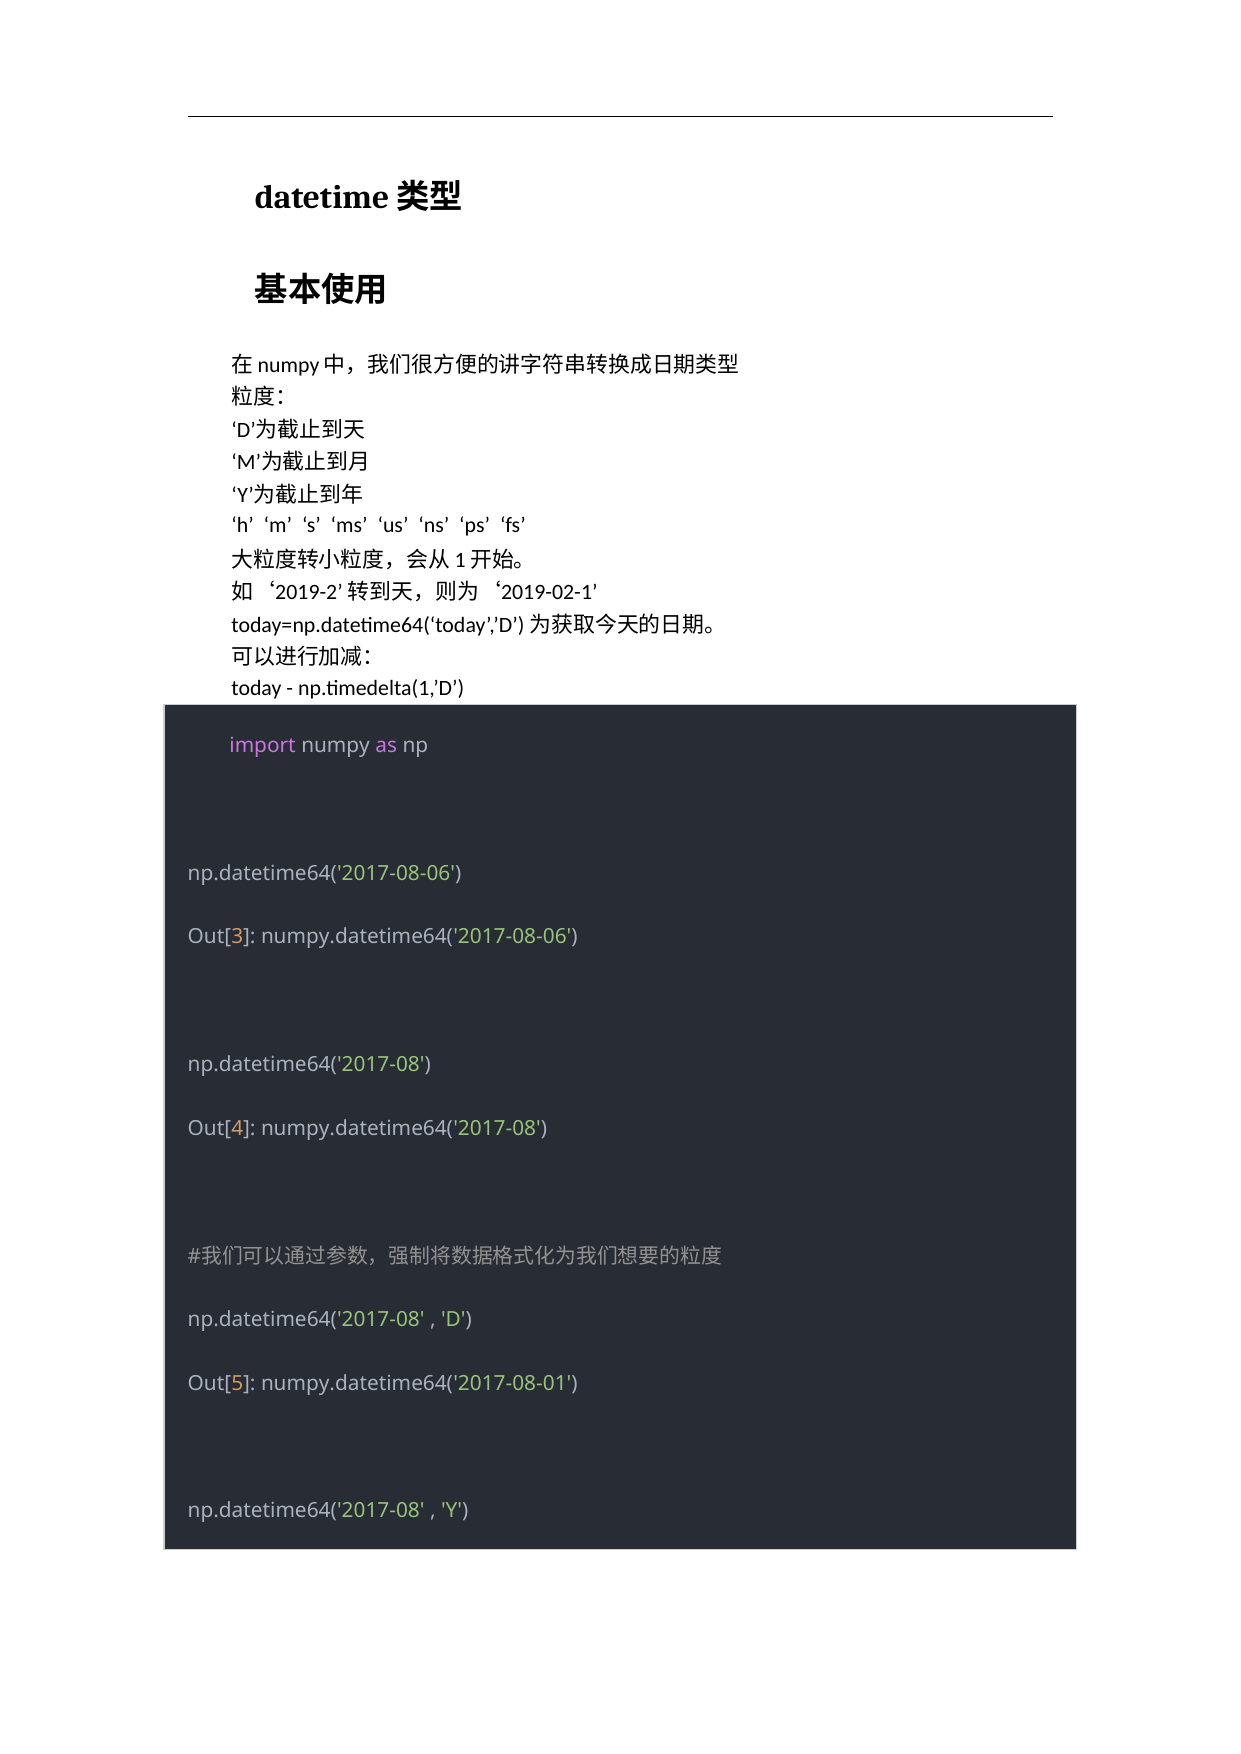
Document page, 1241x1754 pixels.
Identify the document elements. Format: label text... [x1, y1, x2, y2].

text today - np.timedelta(1,’D’) [187, 671, 1053, 704]
text import numpy as np [165, 705, 1076, 761]
text Out[5]: numpy.datetime64('2017-08-01') [165, 1341, 1076, 1398]
text 如‘2019-2’ 转到天，则为‘2019-02-1’ [187, 574, 1053, 606]
text np.datetime64('2017-08') [165, 1022, 1076, 1079]
text np.datetime64('2017-08' , 'D') [165, 1277, 1076, 1334]
text np.datetime64('2017-08' , 'Y') [165, 1469, 1076, 1549]
text 粒度： [187, 379, 1053, 411]
text #我们可以通过参数，强制将数据格式化为我们想要的粒度 [165, 1214, 1076, 1271]
text today=np.datetime64(‘today’,’D’) 为获取今天的日期。 [187, 606, 1053, 639]
text 大粒度转小粒度，会从1开始。 [187, 541, 1053, 574]
subtitle datetime类型 [187, 162, 1053, 227]
text Out[3]: numpy.datetime64('2017-08-06') [165, 895, 1076, 952]
text Out[4]: numpy.datetime64('2017-08') [165, 1086, 1076, 1143]
text 可以进行加减： [187, 639, 1053, 671]
text 在numpy中，我们很方便的讲字符串转换成日期类型 [187, 346, 1053, 379]
text np.datetime64('2017-08-06') [165, 831, 1076, 888]
subtitle 基本使用 [187, 254, 1053, 319]
text ‘h’ ‘m’ ‘s’ ‘ms’ ‘us’ ‘ns’ ‘ps’ ‘fs’ [187, 509, 1053, 541]
text ‘M’为截止到月 [187, 444, 1053, 476]
text ‘D’为截止到天 [187, 411, 1053, 444]
text ‘Y’为截止到年 [187, 476, 1053, 509]
